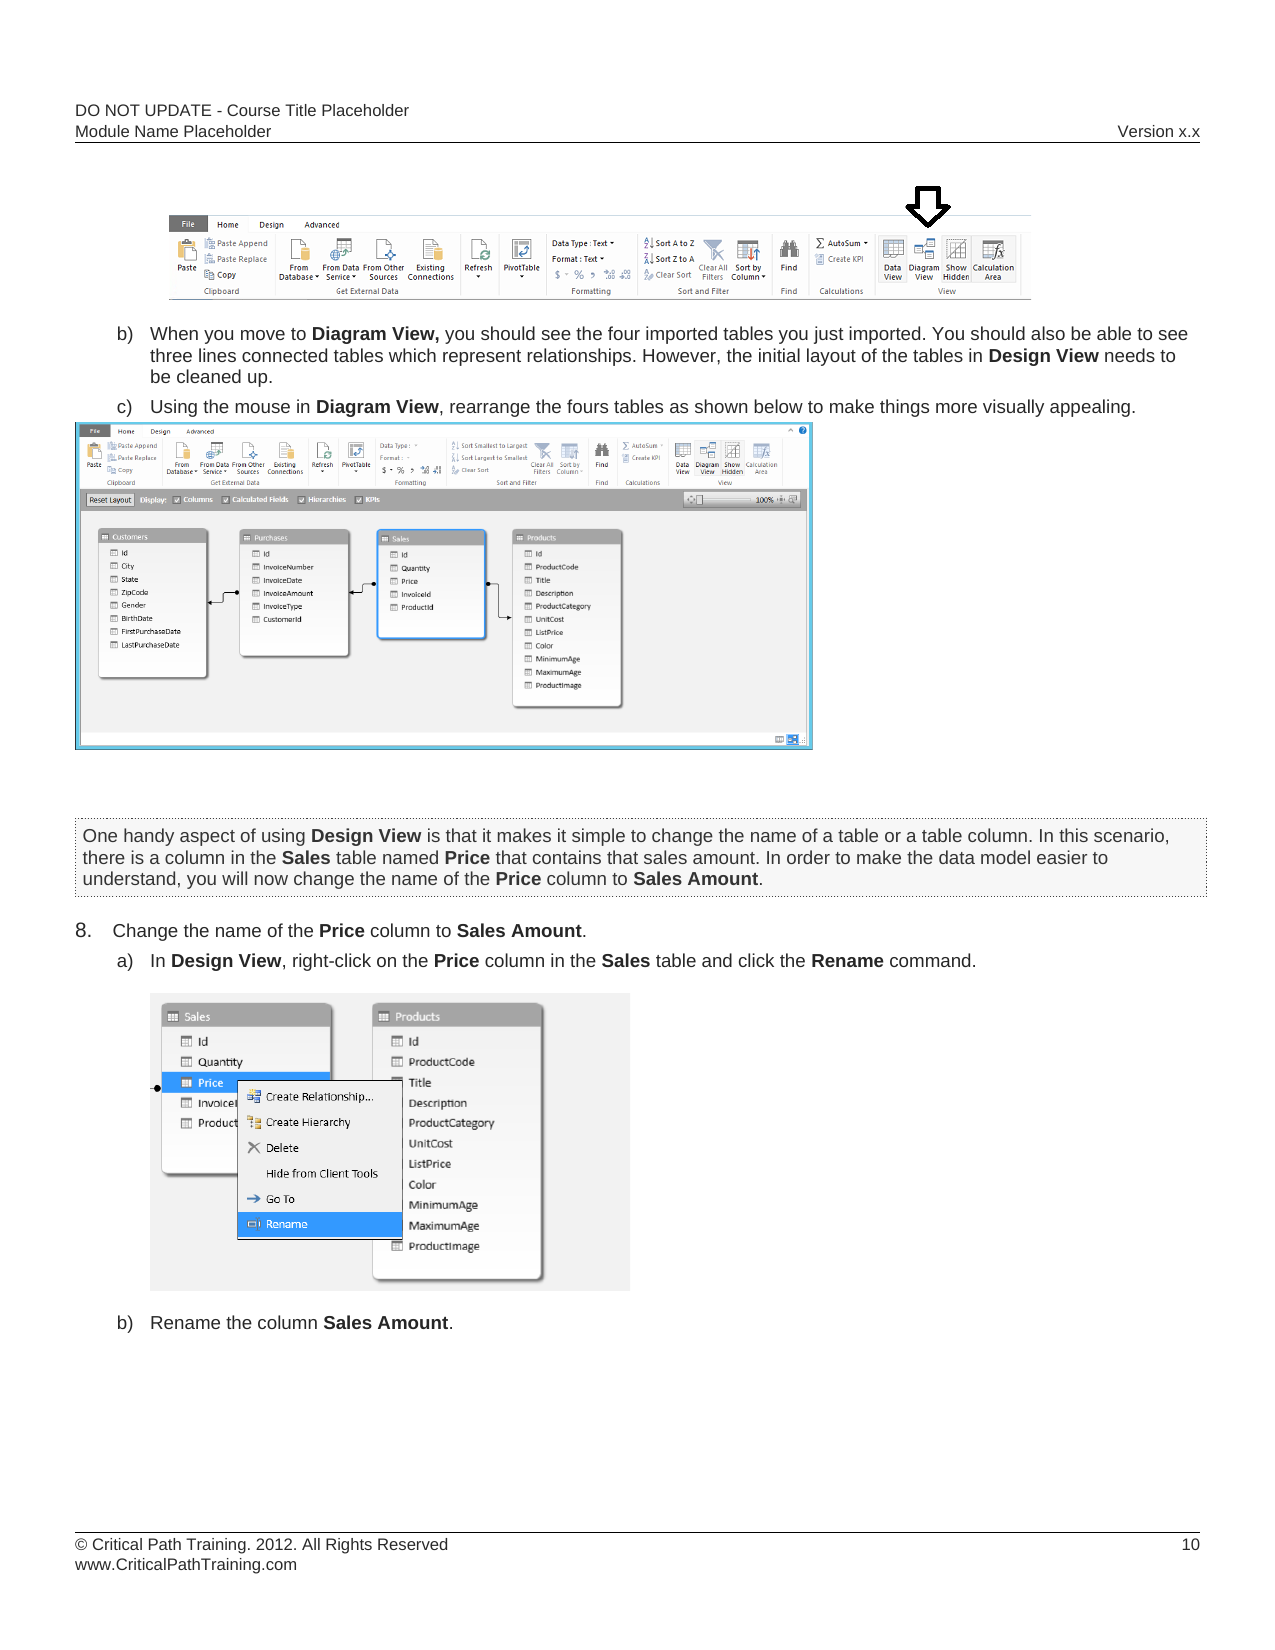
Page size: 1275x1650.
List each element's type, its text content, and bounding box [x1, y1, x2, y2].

text One handy aspect of using Design View is that it makes it simple to change the name of a table or a table column. In this scenario, there is a column in the Sales table named Price that contains that sales amount. In order to make the data model easier to understand, you will now change the name of the Price column to Sales Amount. [75, 818, 1207, 897]
picture [150, 177, 1032, 302]
text Change the name of the Price column to Sales Amount. [75, 918, 1200, 942]
text Using the mouse in Diagram View, rearrange the fours tables as shown below to make things more visually appealing. [117, 396, 1200, 418]
picture [75, 422, 813, 750]
picture [150, 993, 630, 1291]
text When you move to Diagram View, you should see the four imported tables you just imported. You should also be able to see three lines connected tables which represent relationships. However, the initial layout of the tables in Design View needs to be cleaned up. [117, 323, 1200, 388]
text In Design View, right-click on the Price column in the Sales table and click the Rename command. [117, 950, 1200, 972]
text Rename the column Sales Amount. [117, 1312, 1200, 1334]
